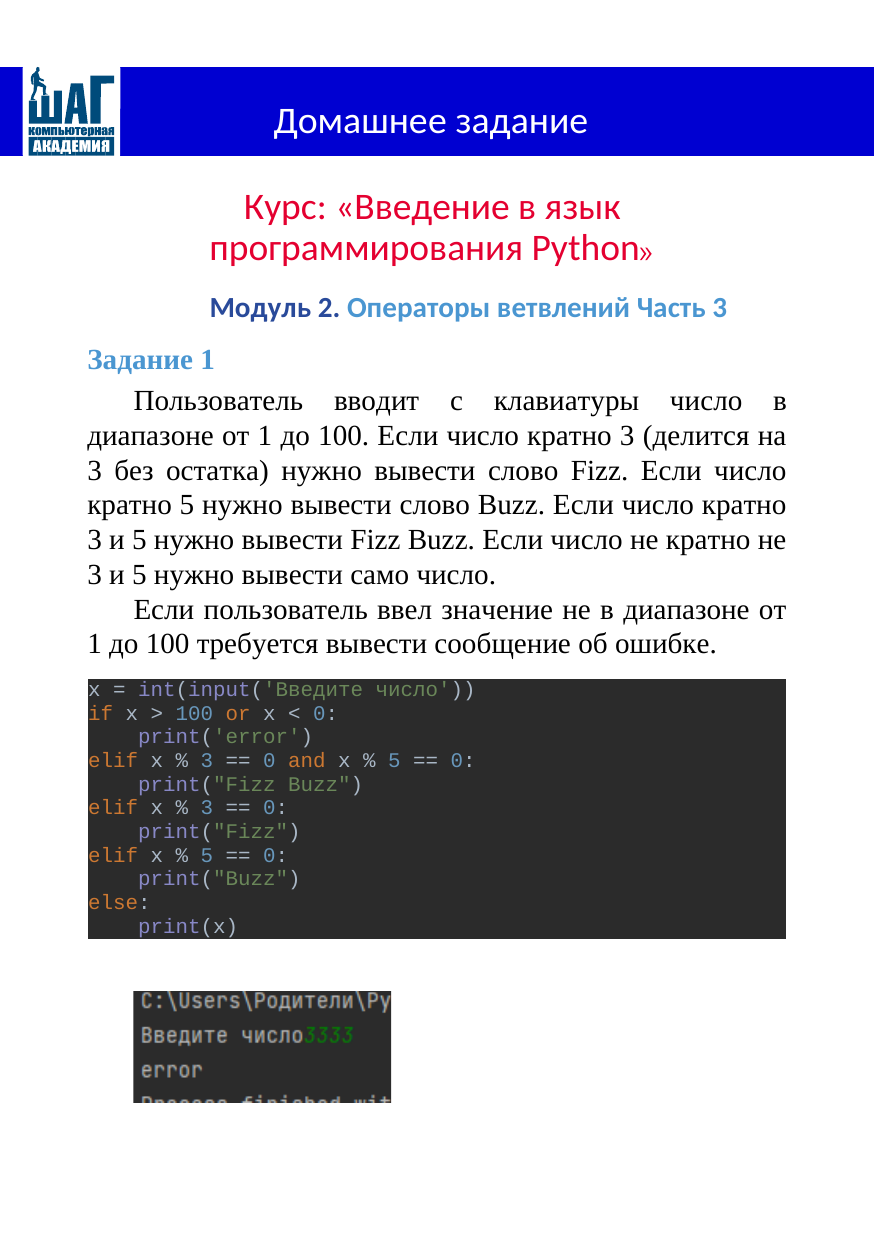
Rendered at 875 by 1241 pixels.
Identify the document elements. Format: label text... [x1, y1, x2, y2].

text x = int(input('Введите число')) if x > 100 or x < 0: print('error') elif x % 3 == 0 and x % 5 == 0: print("Fizz Buzz") elif x % 3 == 0: print("Fizz") elif x % 5 == 0: print("Buzz") else: print(x) [88, 679, 786, 939]
picture [133, 991, 392, 1103]
text Пользователь вводит с клавиатуры число в диапазоне от 1 до 100. Если число кратно 3 (делится на 3 без остатка) нужно вывести слово Fizz. Если число кратно 5 нужно вывести слово Buzz. Если число кратно 3 и 5 нужно вывести Fizz Buzz. Если число не кратно не 3 и 5 нужно вывести само число. [87, 383, 787, 591]
text Курс: «Введение в язык программирования Python [209, 186, 786, 270]
text Модуль 2. Операторы ветвлений Часть 3 [209, 289, 754, 325]
subtitle Задание 1 [87, 342, 786, 376]
text Если пользователь ввел значение не в диапазоне от 1 до 100 требуется вывести сообщение об ошибке. [87, 592, 787, 660]
